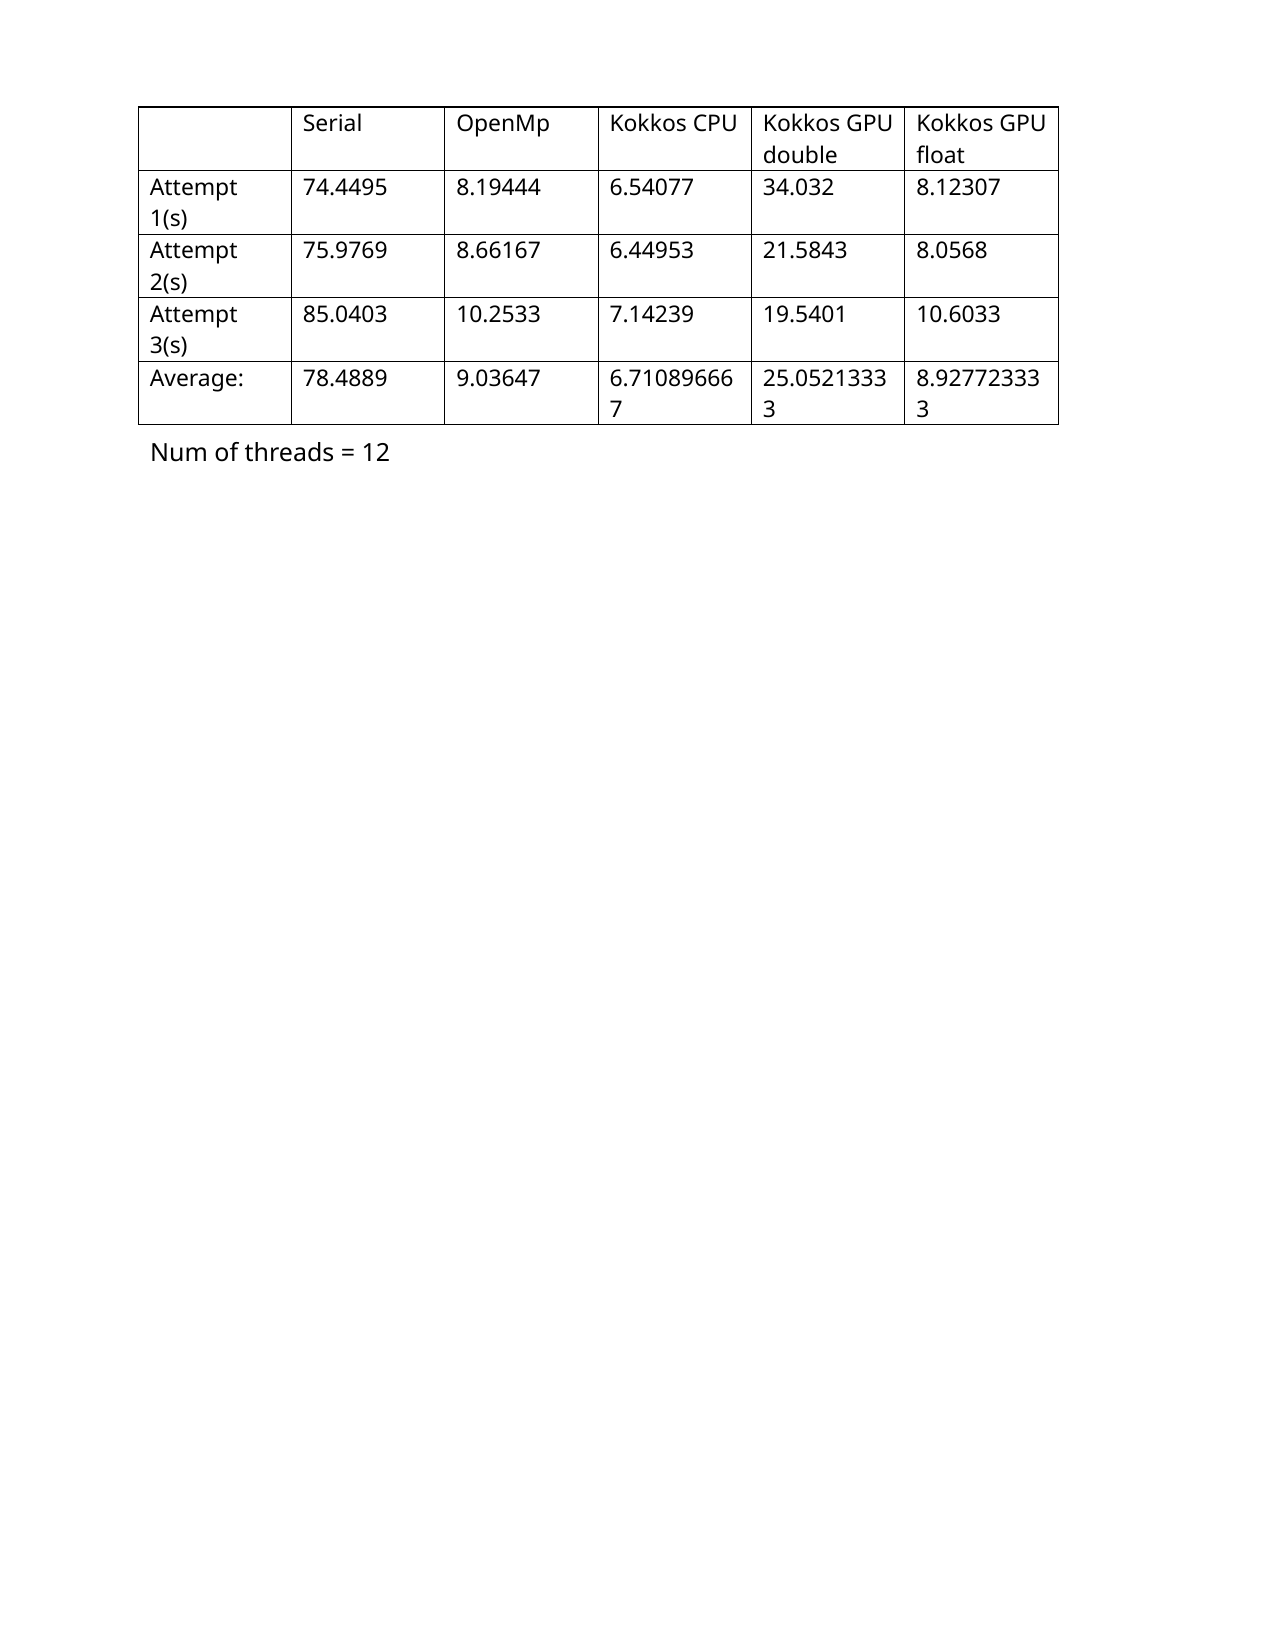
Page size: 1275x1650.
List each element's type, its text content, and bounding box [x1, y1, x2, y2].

table_cell 25.05213333 [752, 362, 904, 424]
table_cell 6.54077 [599, 171, 751, 233]
table_cell Average: [139, 362, 291, 424]
table_cell Attempt 3(s) [139, 298, 291, 361]
table_cell 9.03647 [445, 362, 598, 424]
table_cell 8.66167 [445, 235, 598, 297]
table_cell 6.44953 [599, 235, 751, 297]
table_cell 10.2533 [445, 298, 598, 361]
table_cell 74.4495 [292, 171, 444, 233]
table_cell 10.6033 [905, 298, 1058, 361]
table_cell 8.19444 [445, 171, 598, 233]
table_cell 19.5401 [752, 298, 904, 361]
text Num of threads = 12 [150, 317, 1125, 468]
table_cell 6.710896667 [599, 362, 751, 424]
table_cell 78.4889 [292, 362, 444, 424]
table_header Kokkos GPU double [752, 108, 904, 170]
table_cell 8.12307 [905, 171, 1058, 233]
table_cell 8.0568 [905, 235, 1058, 297]
table_header Kokkos GPU float [905, 108, 1058, 170]
table_header OpenMp [445, 108, 598, 170]
table_header [139, 108, 291, 170]
table_header Serial [292, 108, 444, 170]
table_cell Attempt 1(s) [139, 171, 291, 233]
table_header Kokkos CPU [599, 108, 751, 170]
table_cell 34.032 [752, 171, 904, 233]
table_cell 21.5843 [752, 235, 904, 297]
table_cell 7.14239 [599, 298, 751, 361]
table_cell 8.927723333 [905, 362, 1058, 424]
table_cell 75.9769 [292, 235, 444, 297]
table_cell Attempt 2(s) [139, 235, 291, 297]
table_cell 85.0403 [292, 298, 444, 361]
